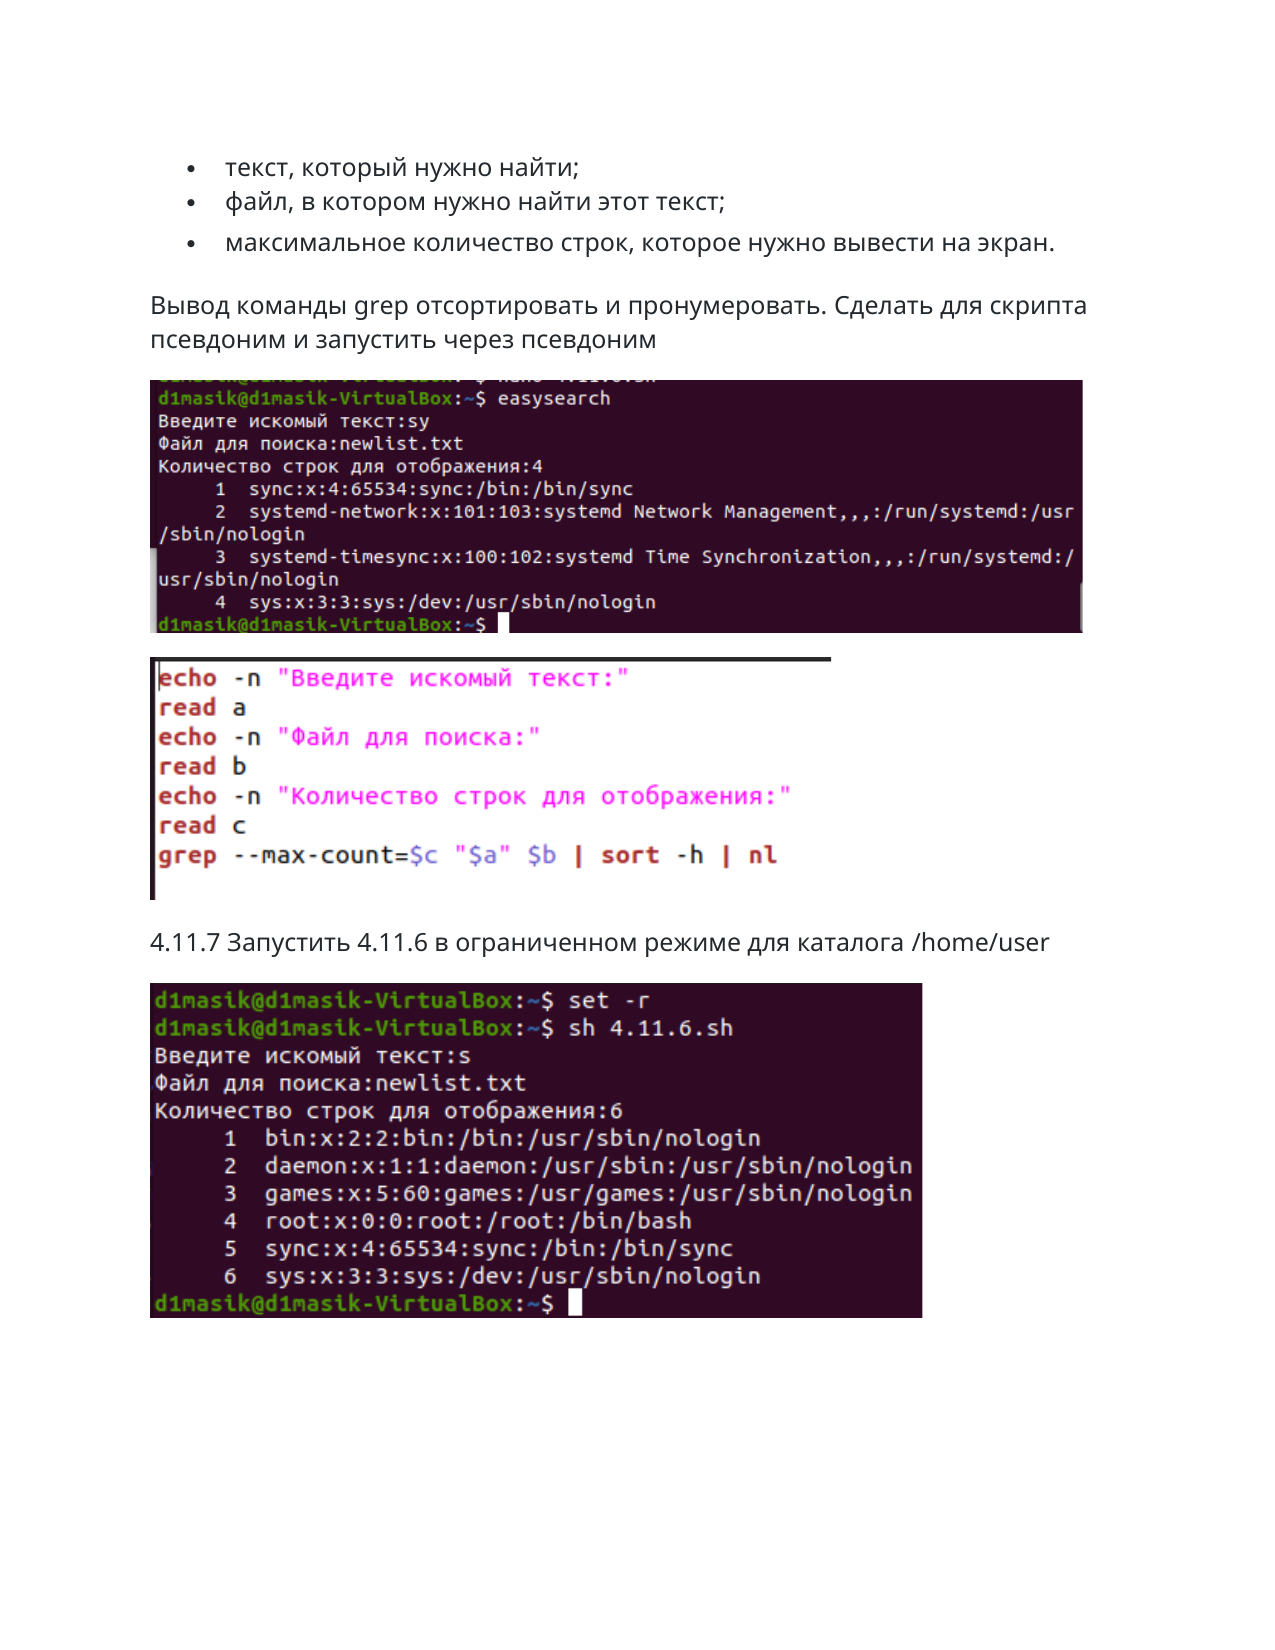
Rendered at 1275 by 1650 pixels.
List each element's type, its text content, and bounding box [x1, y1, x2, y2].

list текст, который нужно найти; [187, 150, 1125, 184]
picture [150, 657, 832, 900]
list максимальное количество строк, которое нужно вывести на экран. [187, 224, 1125, 258]
picture [150, 380, 1083, 633]
text 4.11.7 Запустить 4.11.6 в ограниченном режиме для каталога /home/user [150, 924, 1125, 958]
picture [150, 983, 923, 1318]
list файл, в котором нужно найти этот текст; [187, 184, 1125, 218]
text Вывод команды grep отсортировать и пронумеровать. Сделать для скрипта псевдоним и запустить через псевдоним [150, 288, 1125, 356]
